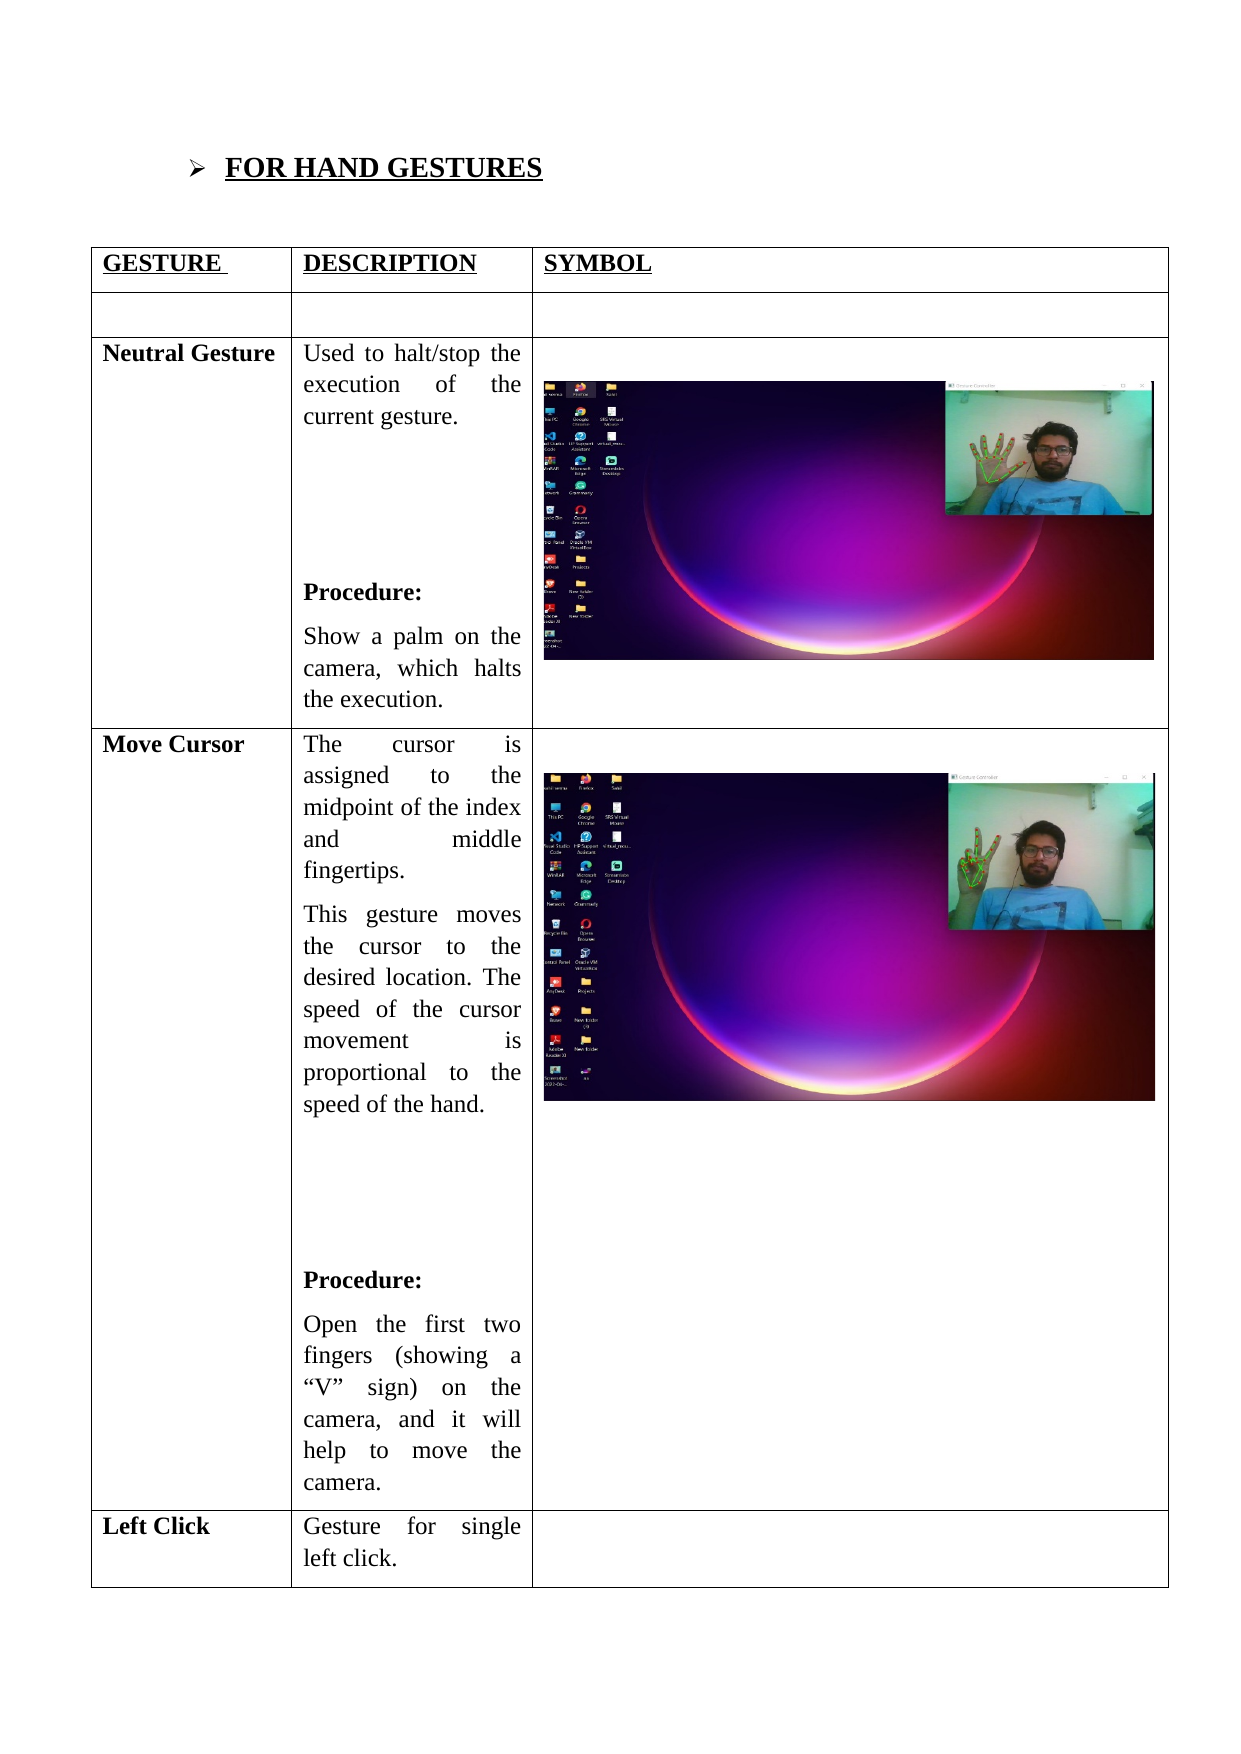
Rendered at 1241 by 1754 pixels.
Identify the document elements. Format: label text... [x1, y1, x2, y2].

table_cell [92, 293, 291, 337]
table_cell The cursor is assigned to the midpoint of the index and middle fingertips. This gesture moves the cursor to the desired location. The speed of the cursor movement is proportional to the speed of the hand. Procedure: Open the first two fingers (showing a “V” sign) on the camera, and it will help to move the camera. [292, 729, 532, 1510]
picture [543, 773, 1155, 1101]
table_cell Neutral Gesture [92, 338, 291, 728]
picture [543, 381, 1154, 660]
table_cell [533, 1511, 1168, 1587]
table_header DESCRIPTION [292, 248, 532, 292]
table_cell Left Click [92, 1511, 291, 1587]
list FOR HAND GESTURES [187, 150, 1090, 183]
table_cell [533, 729, 1168, 1510]
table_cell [292, 1511, 532, 1587]
table_cell Move Cursor [92, 729, 291, 1510]
table_cell [292, 293, 532, 337]
table_cell [533, 338, 1168, 728]
table_header SYMBOL [533, 248, 1168, 292]
table_header GESTURE [92, 248, 291, 292]
table_cell Used to halt/stop the execution of the current gesture. Procedure: Show a palm on the camera, which halts the execution. [292, 338, 532, 728]
table_cell [533, 293, 1168, 337]
